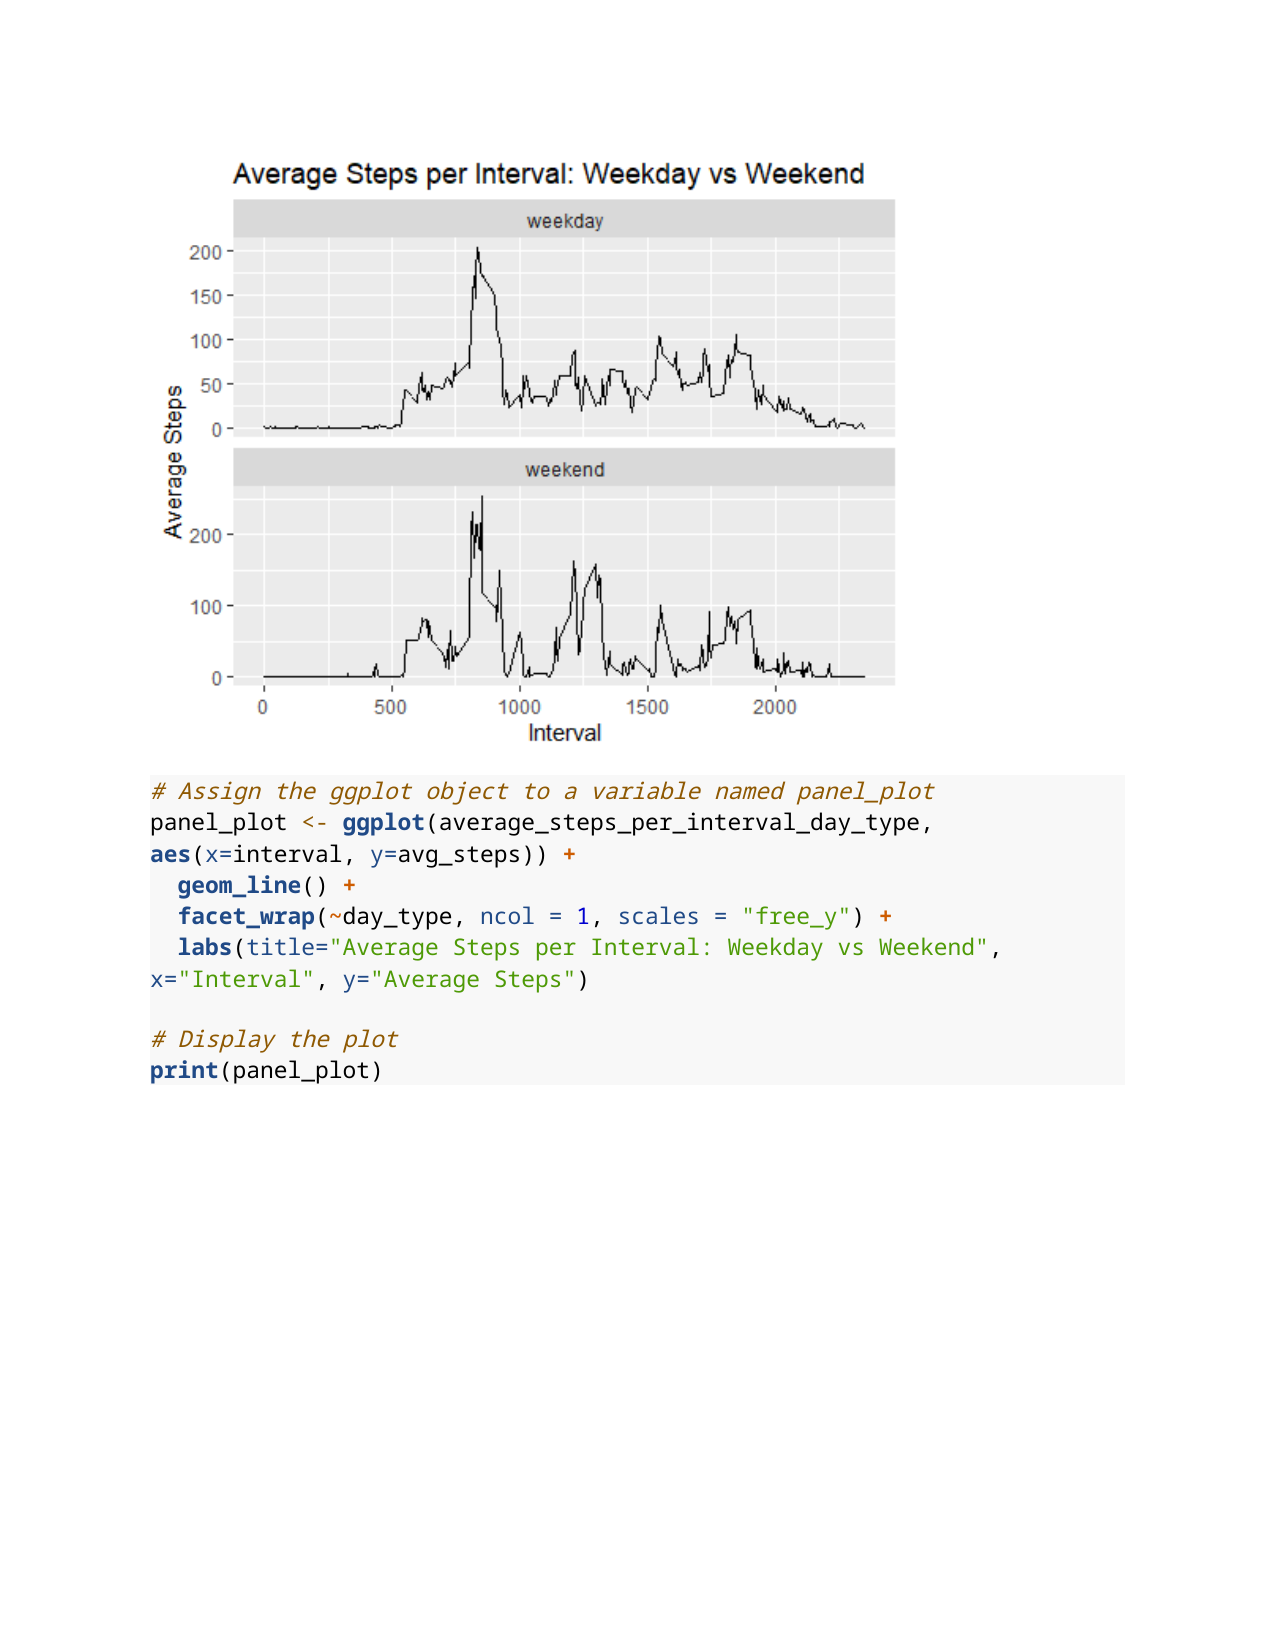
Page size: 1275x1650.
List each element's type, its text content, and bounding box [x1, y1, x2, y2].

text # Assign the ggplot object to a variable named panel_plot panel_plot <- ggplot(average_steps_per_interval_day_type, aes(x=interval, y=avg_steps)) + geom_line() + facet_wrap(~day_type, ncol = 1, scales = "free_y") + labs(title="Average Steps per Interval: Weekday vs Weekend", x="Interval", y="Average Steps") # Display the plot print(panel_plot) [150, 775, 1125, 1085]
picture [150, 150, 908, 757]
